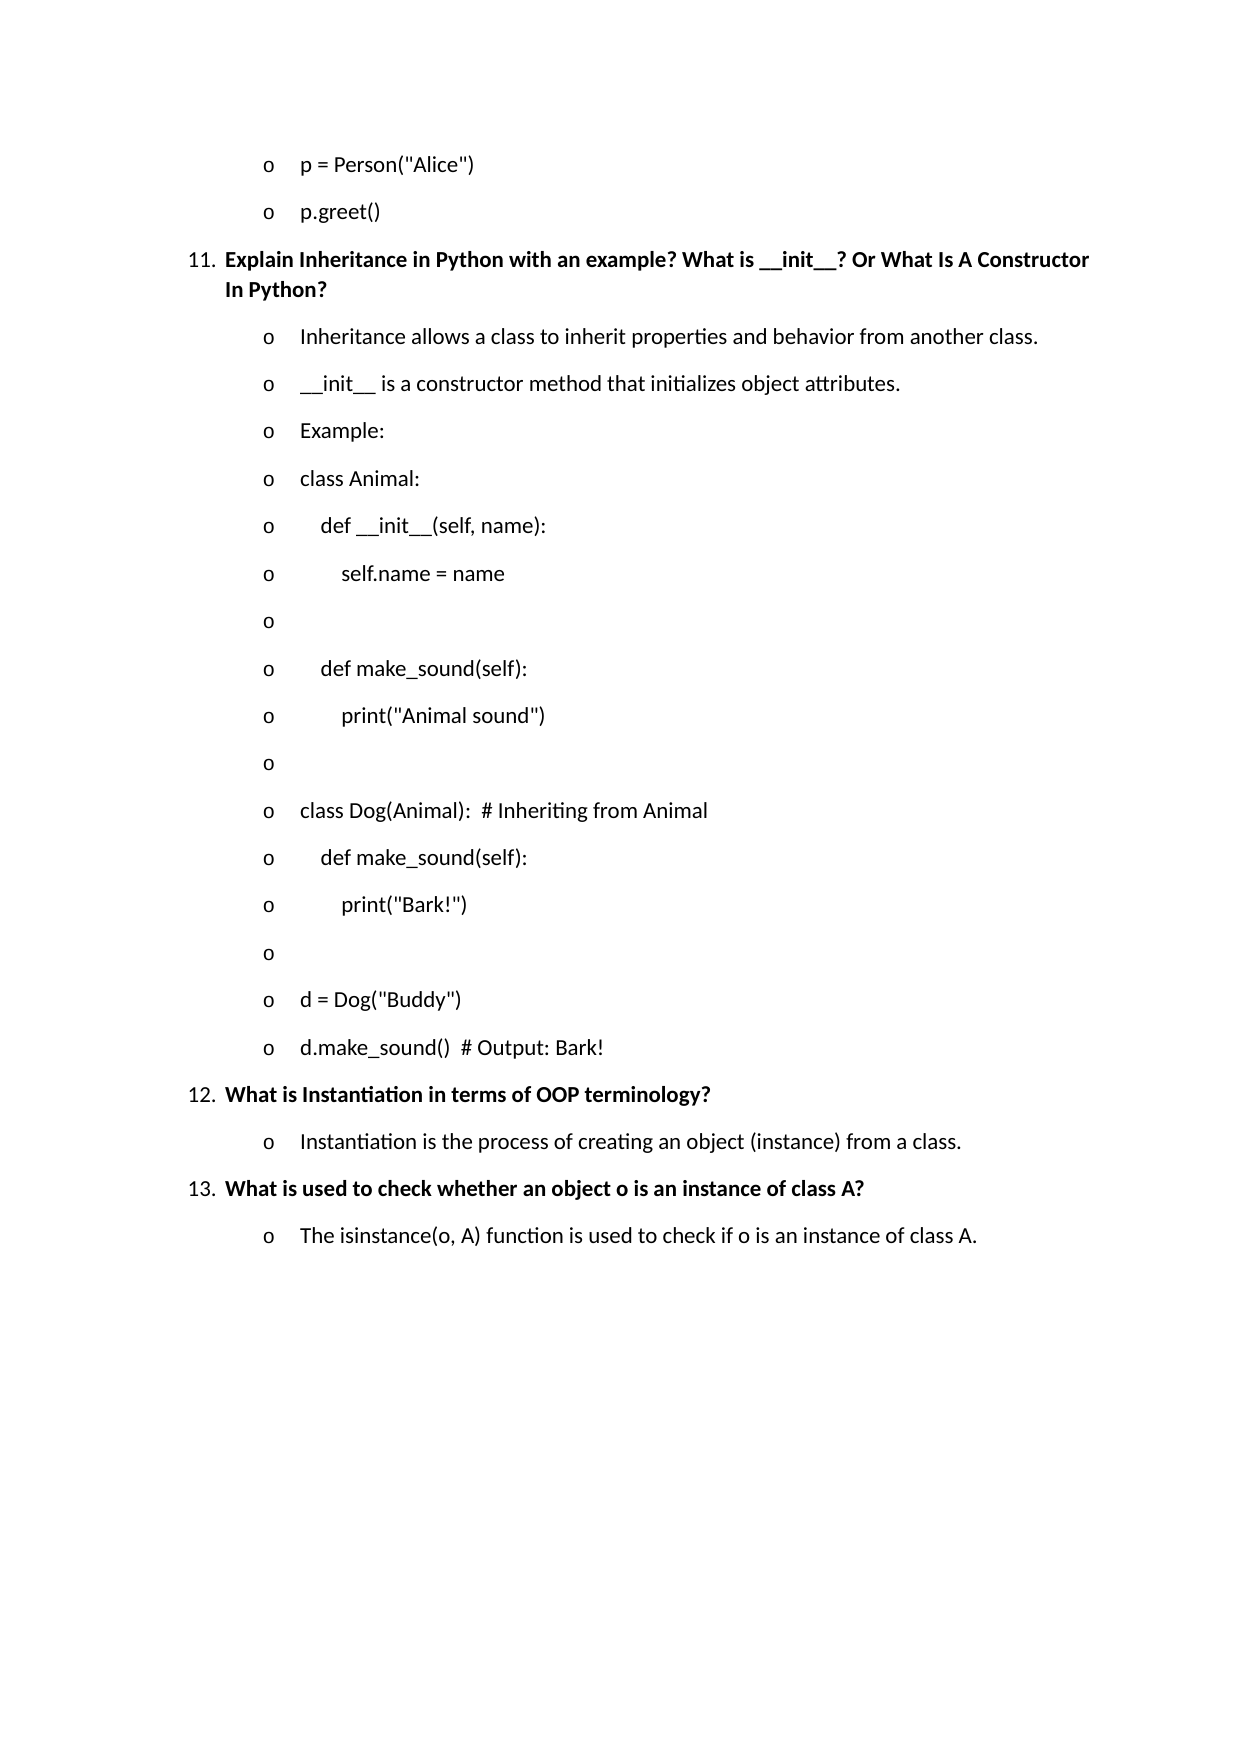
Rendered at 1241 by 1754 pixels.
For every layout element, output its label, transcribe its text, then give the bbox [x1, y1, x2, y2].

list self.name = name [262, 559, 1090, 587]
list print("Bark!") [262, 891, 1090, 919]
list def make_sound(self): [262, 654, 1090, 682]
list d.make_sound() # Output: Bark! [262, 1033, 1090, 1061]
list class Dog(Animal): # Inheriting from Animal [262, 796, 1090, 824]
list What is Instantiation in terms of OOP terminology? [187, 1080, 1090, 1108]
list p.greet() [262, 197, 1090, 226]
list The isinstance(o, A) function is used to check if o is an instance of class A. [262, 1221, 1090, 1250]
list What is used to check whether an object o is an instance of class A? [187, 1174, 1090, 1202]
list def __init__(self, name): [262, 511, 1090, 540]
list __init__ is a constructor method that initializes object attributes. [262, 369, 1090, 398]
list Inheritance allows a class to inherit properties and behavior from another class. [262, 322, 1090, 350]
list Example: [262, 417, 1090, 445]
list def make_sound(self): [262, 843, 1090, 872]
list class Animal: [262, 464, 1090, 493]
list Explain Inheritance in Python with an example? What is __init__? Or What Is A Constructor In Python? [187, 245, 1090, 303]
list Instantiation is the process of creating an object (instance) from a class. [262, 1127, 1090, 1156]
list p = Person("Alice") [262, 150, 1090, 178]
list print("Animal sound") [262, 701, 1090, 729]
list d = Dog("Buddy") [262, 985, 1090, 1014]
